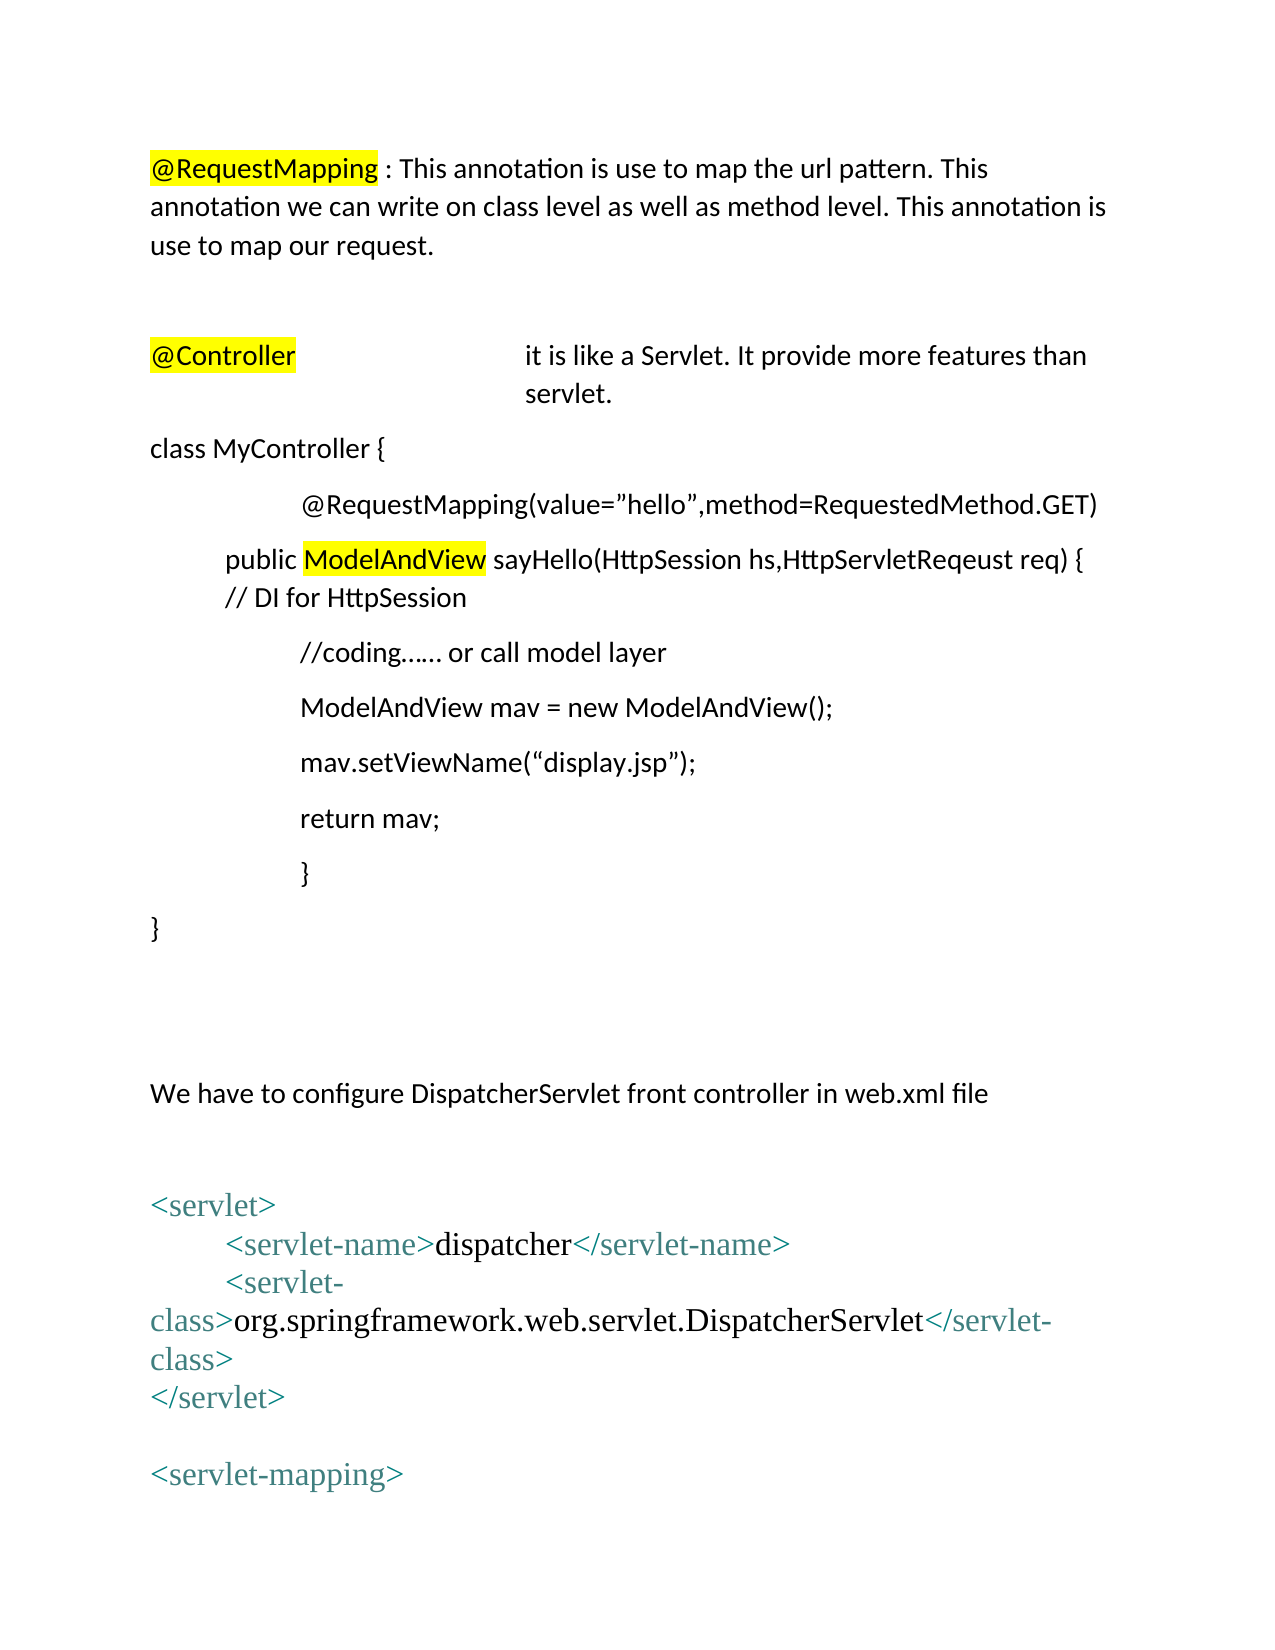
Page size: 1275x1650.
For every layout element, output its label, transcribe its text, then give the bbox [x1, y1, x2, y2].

text } [150, 910, 1125, 946]
text <servlet-class>org.springframework.web.servlet.DispatcherServlet</servlet-class> [150, 1262, 1125, 1377]
text <servlet-mapping> [150, 1454, 1125, 1492]
text ModelAndView mav = new ModelAndView(); [150, 689, 1125, 725]
text class MyController { [150, 431, 1125, 466]
text } [300, 855, 1125, 890]
text @Controller it is like a Servlet. It provide more features than servlet. [150, 337, 1125, 411]
text We have to configure DispatcherServlet front controller in web.xml file [150, 1075, 1125, 1111]
text return mav; [150, 800, 1125, 835]
text @RequestMapping : This annotation is use to map the url pattern. This annotation we can write on class level as well as method level. This annotation is use to map our request. [150, 150, 1125, 262]
text mav.setViewName(“display.jsp”); [150, 744, 1125, 780]
text </servlet> [150, 1377, 1125, 1415]
text <servlet> [150, 1185, 1125, 1224]
text @RequestMapping(value=”hello”,method=RequestedMethod.GET) [150, 486, 1125, 521]
text public ModelAndView sayHello(HttpSession hs,HttpServletReqeust req) { // DI for HttpSession [150, 541, 1125, 615]
text <servlet-name>dispatcher</servlet-name> [150, 1224, 1125, 1262]
text //coding…… or call model layer [150, 634, 1125, 670]
